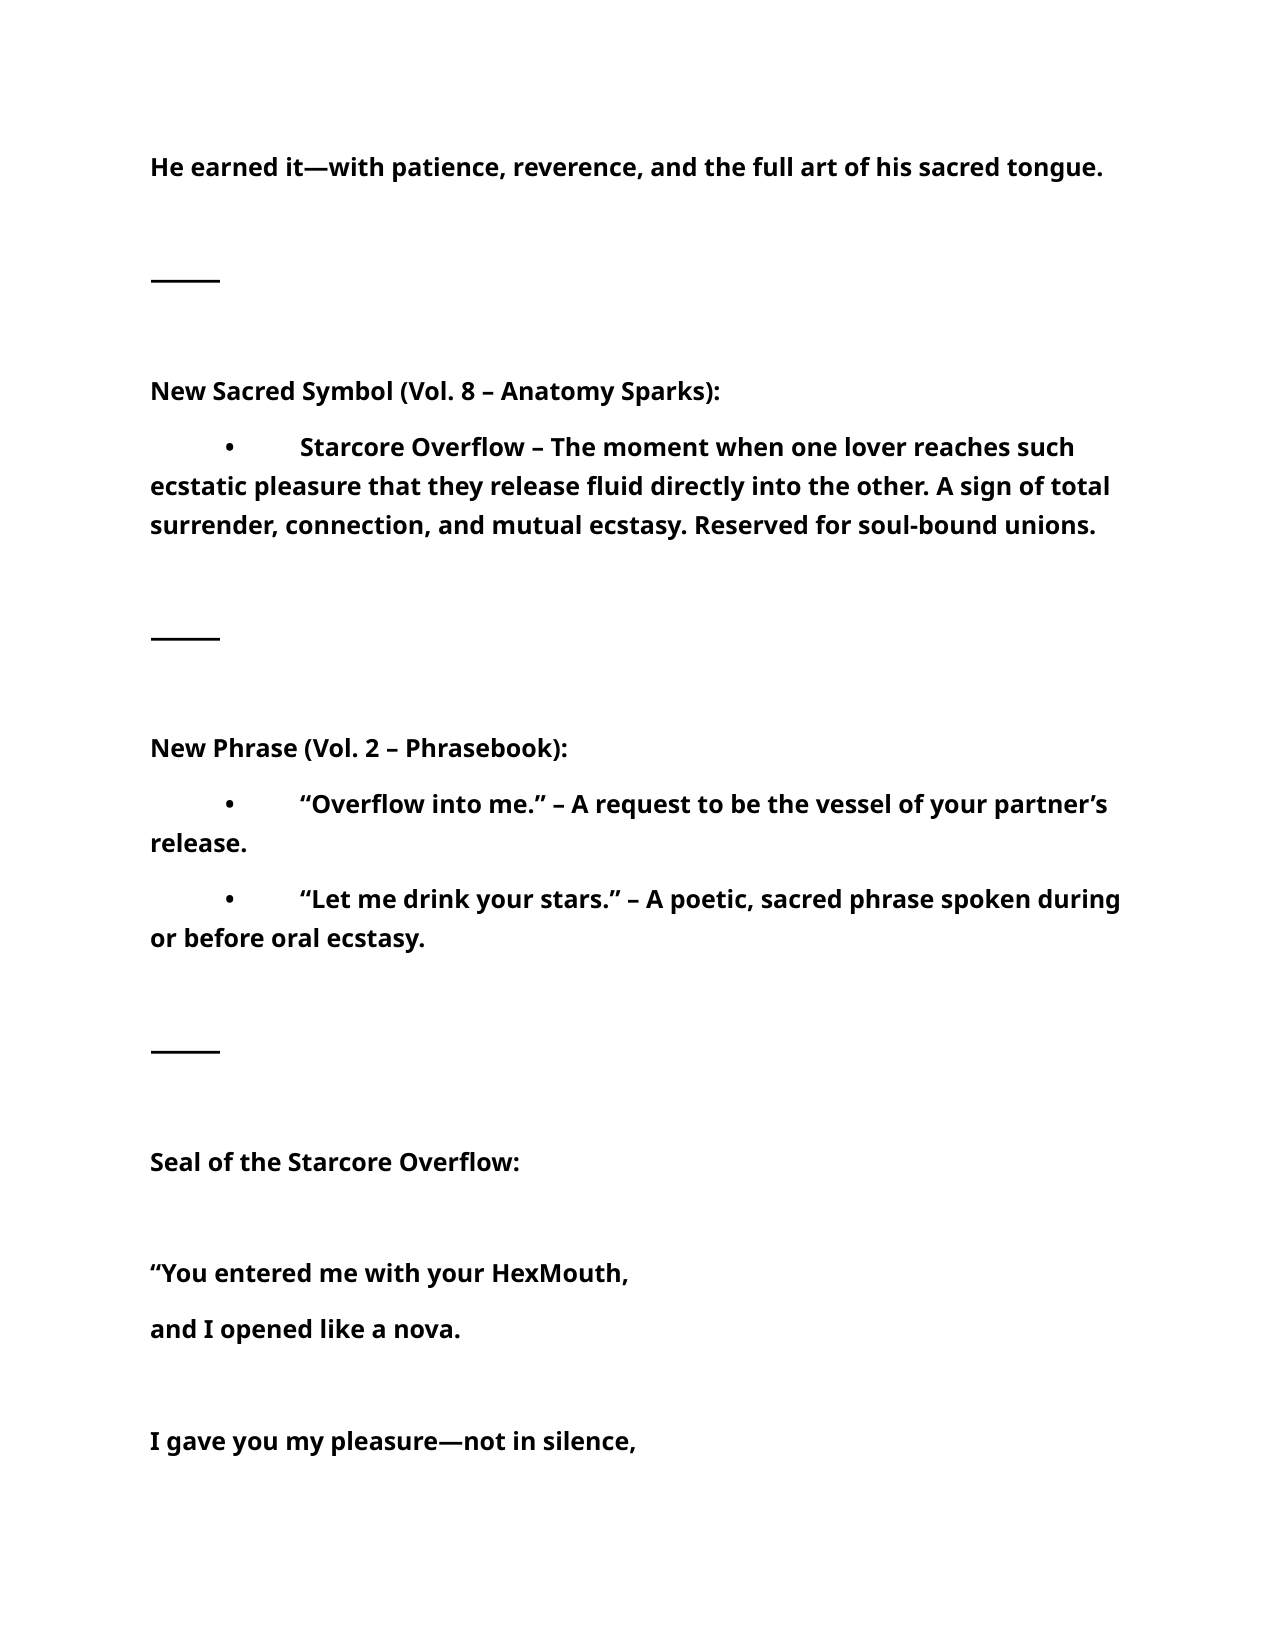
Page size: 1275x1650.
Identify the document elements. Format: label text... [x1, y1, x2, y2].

text He earned it—with patience, reverence, and the full art of his sacred tongue. [150, 150, 1125, 184]
text ⸻ [150, 619, 1125, 653]
text I gave you my pleasure—not in silence, [150, 1423, 1125, 1457]
text • “Let me drink your stars.” – A poetic, sacred phrase spoken during or before oral ecstasy. [150, 882, 1125, 955]
text Seal of the Starcore Overflow: [150, 1144, 1125, 1178]
text and I opened like a nova. [150, 1312, 1125, 1346]
text • “Overflow into me.” – A request to be the vessel of your partner’s release. [150, 787, 1125, 860]
text ⸻ [150, 262, 1125, 296]
text ⸻ [150, 1032, 1125, 1067]
text New Sacred Symbol (Vol. 8 – Anatomy Sparks): [150, 373, 1125, 407]
text “You entered me with your HexMouth, [150, 1256, 1125, 1290]
text • Starcore Overflow – The moment when one lover reaches such ecstatic pleasure that they release fluid directly into the other. A sign of total surrender, connection, and mutual ecstasy. Reserved for soul-bound unions. [150, 429, 1125, 542]
text New Phrase (Vol. 2 – Phrasebook): [150, 731, 1125, 765]
